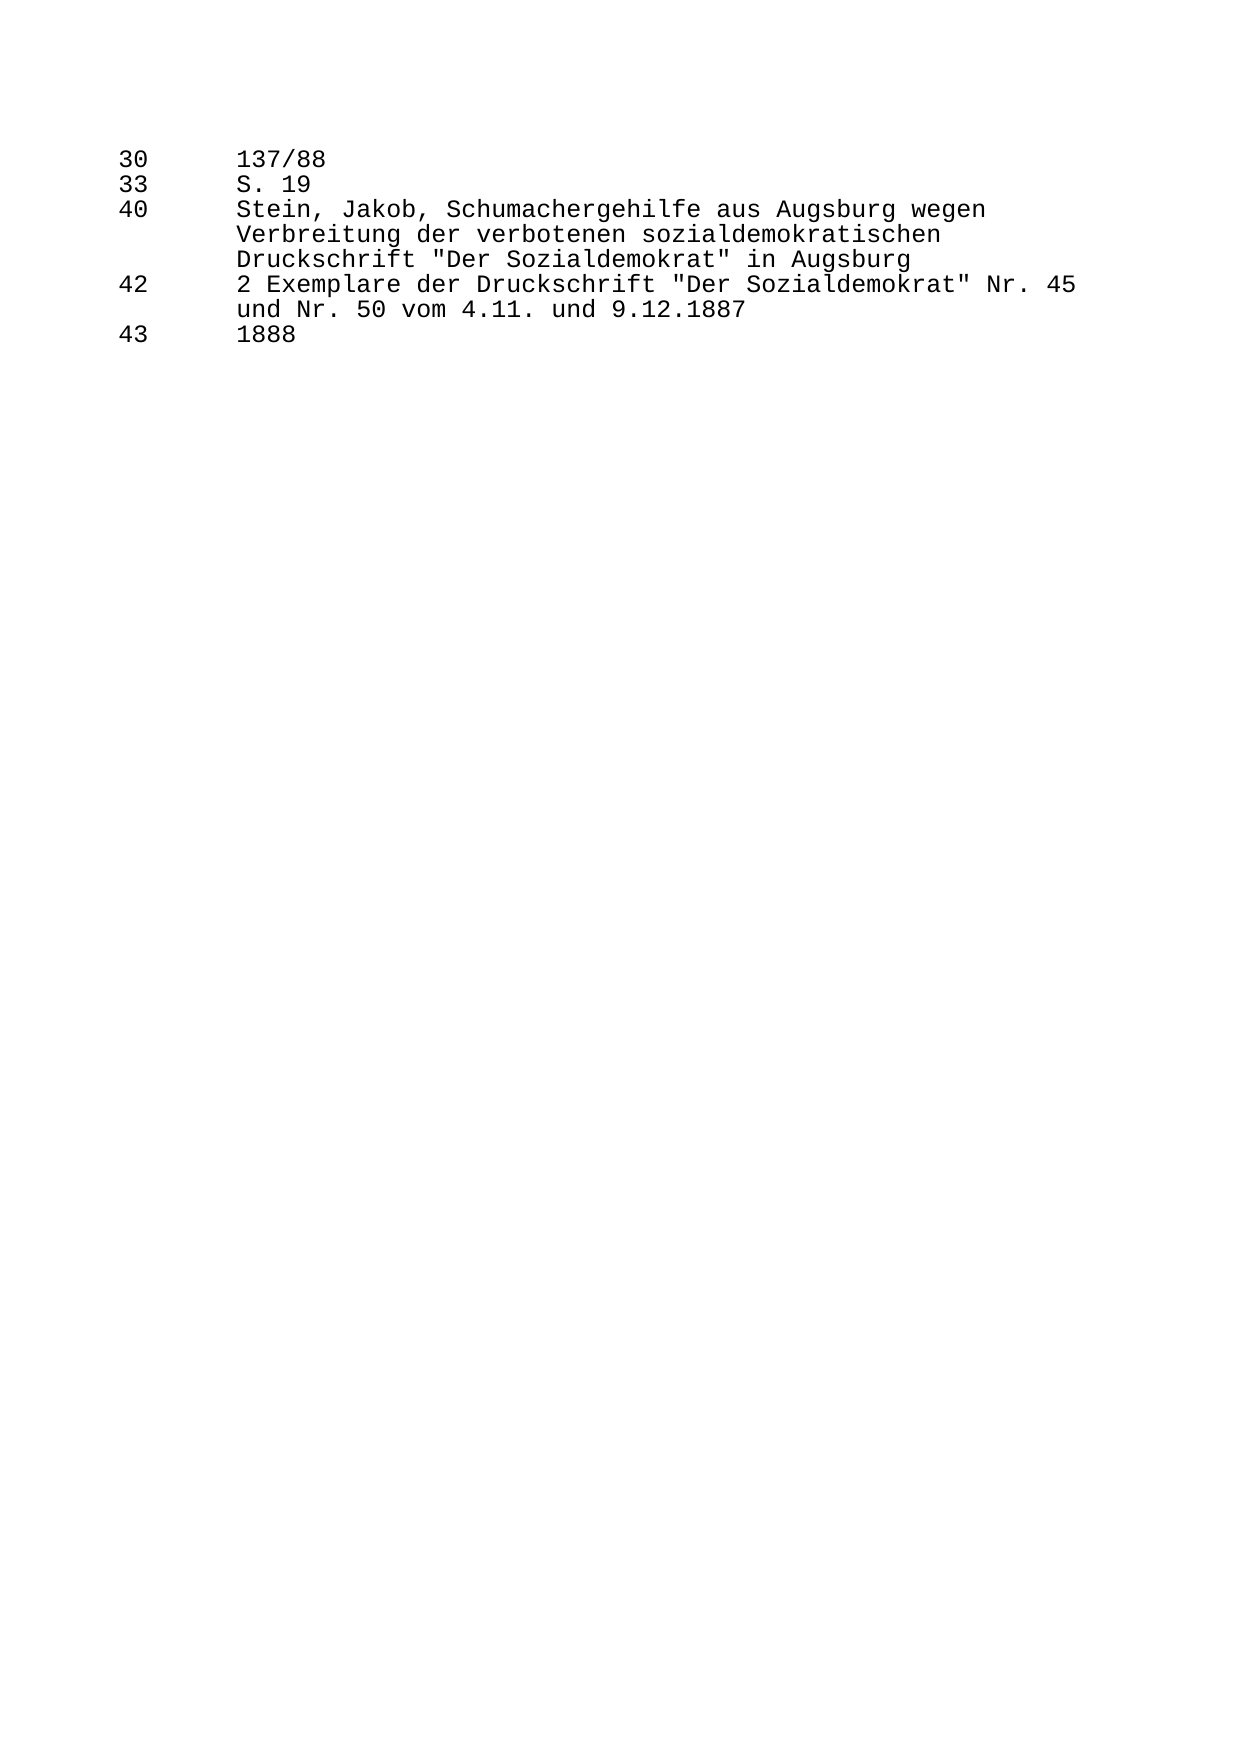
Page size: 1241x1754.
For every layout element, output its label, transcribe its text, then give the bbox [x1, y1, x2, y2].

text 33 S. 19 [118, 173, 1122, 198]
text 42 2 Exemplare der Druckschrift "Der Sozialdemokrat" Nr. 45 und Nr. 50 vom 4.11. und 9.12.1887 [118, 273, 1122, 323]
text 40 p[1{Stein}, 2{Jakob}, 5{Schumachergehilfe} aus 6{o[Augsburg]o}]p wegen Verbreitung der s[2{verbotenen sozialdemokratische}n 1{Druckschrift}]s "t[Der Sozialdemokrat]t" in o[Augsburg]o [118, 198, 1122, 273]
text 30 137/88 [118, 148, 1122, 173]
text 43 1888 [118, 323, 1122, 348]
